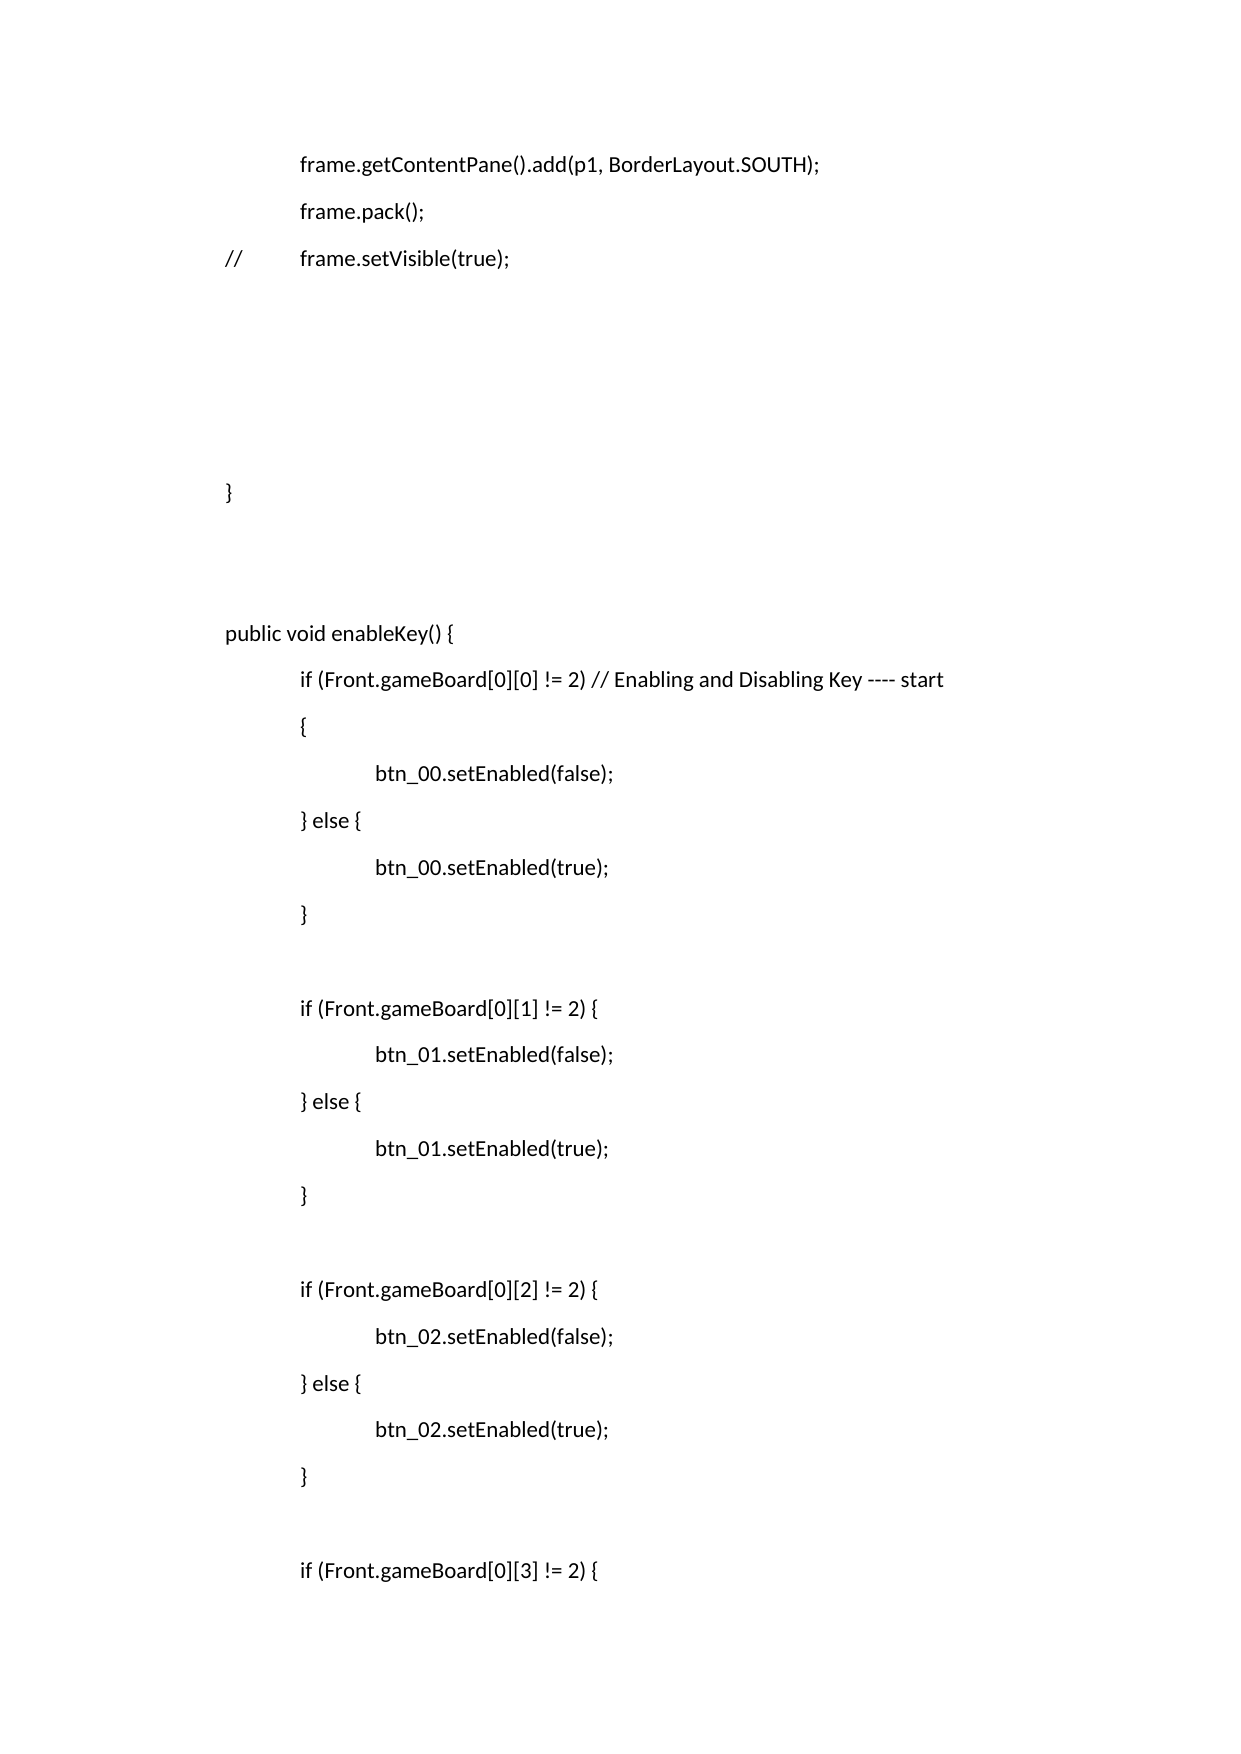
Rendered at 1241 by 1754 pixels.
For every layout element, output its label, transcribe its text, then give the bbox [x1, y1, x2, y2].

text if (Front.gameBoard[0][2] != 2) { [150, 1275, 1090, 1303]
text btn_00.setEnabled(false); [150, 759, 1090, 787]
text public void enableKey() { [150, 619, 1090, 647]
text // frame.setVisible(true); [150, 244, 1090, 272]
text if (Front.gameBoard[0][3] != 2) { [150, 1556, 1090, 1584]
text if (Front.gameBoard[0][0] != 2) // Enabling and Disabling Key ---- start [150, 666, 1090, 694]
text btn_02.setEnabled(true); [150, 1416, 1090, 1444]
text } [150, 478, 1090, 506]
text { [150, 712, 1090, 741]
text } else { [150, 806, 1090, 834]
text } else { [150, 1087, 1090, 1116]
text btn_01.setEnabled(true); [150, 1134, 1090, 1162]
text if (Front.gameBoard[0][1] != 2) { [150, 994, 1090, 1022]
text frame.getContentPane().add(p1, BorderLayout.SOUTH); [150, 150, 1090, 178]
text } [150, 1181, 1090, 1209]
text btn_00.setEnabled(true); [150, 853, 1090, 881]
text frame.pack(); [150, 197, 1090, 225]
text } else { [150, 1369, 1090, 1397]
text btn_01.setEnabled(false); [150, 1041, 1090, 1069]
text btn_02.setEnabled(false); [150, 1322, 1090, 1350]
text } [150, 1462, 1090, 1491]
text } [150, 900, 1090, 928]
